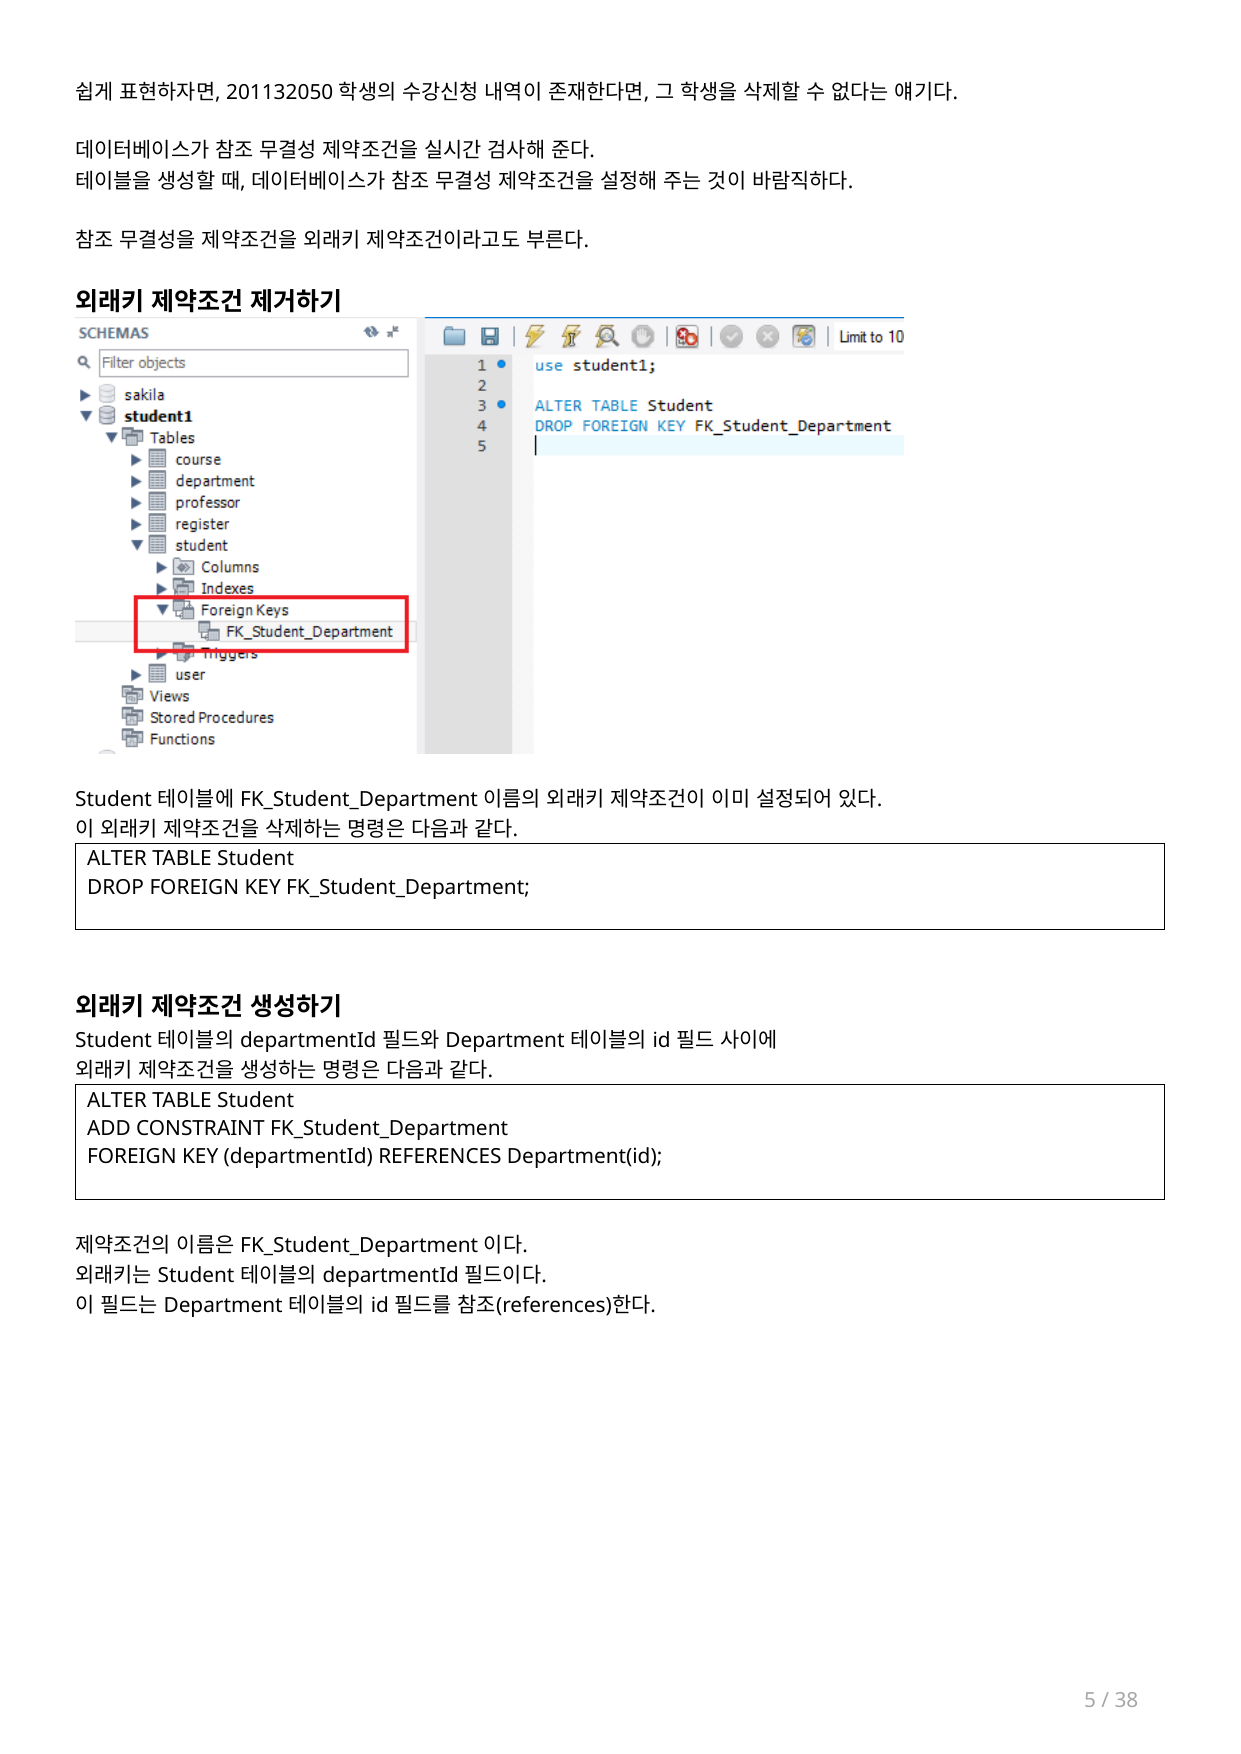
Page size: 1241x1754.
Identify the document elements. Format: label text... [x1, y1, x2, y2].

text Student 테이블에 FK_Student_Department 이름의 외래키 제약조건이 이미 설정되어 있다. [75, 782, 1165, 812]
text Student 테이블의 departmentId 필드와 Department 테이블의 id 필드 사이에 [75, 1023, 1165, 1053]
text 데이터베이스가 참조 무결성 제약조건을 실시간 검사해 준다. [75, 134, 1165, 164]
subtitle 외래키 제약조건 생성하기 [75, 987, 1165, 1023]
text 쉽게 표현하자면, 201132050 학생의 수강신청 내역이 존재한다면, 그 학생을 삭제할 수 없다는 얘기다. [75, 75, 1165, 105]
text 이 외래키 제약조건을 삭제하는 명령은 다음과 같다. [75, 812, 1165, 842]
text 참조 무결성을 제약조건을 외래키 제약조건이라고도 부른다. [75, 223, 1165, 253]
subtitle 외래키 제약조건 제거하기 [75, 282, 1165, 318]
table_header ALTER TABLE Student DROP FOREIGN KEY FK_Student_Department; [76, 844, 1164, 929]
text 이 필드는 Department 테이블의 id 필드를 참조(references)한다. [75, 1288, 1165, 1319]
table_header ALTER TABLE Student ADD CONSTRAINT FK_Student_Department FOREIGN KEY (departmentId) REFERENCES Department(id); [76, 1085, 1164, 1198]
text 외래키는 Student 테이블의 departmentId 필드이다. [75, 1258, 1165, 1288]
text 외래키 제약조건을 생성하는 명령은 다음과 같다. [75, 1053, 1165, 1084]
picture [75, 317, 904, 754]
text 제약조건의 이름은 FK_Student_Department 이다. [75, 1228, 1165, 1258]
text 테이블을 생성할 때, 데이터베이스가 참조 무결성 제약조건을 설정해 주는 것이 바람직하다. [75, 164, 1165, 194]
